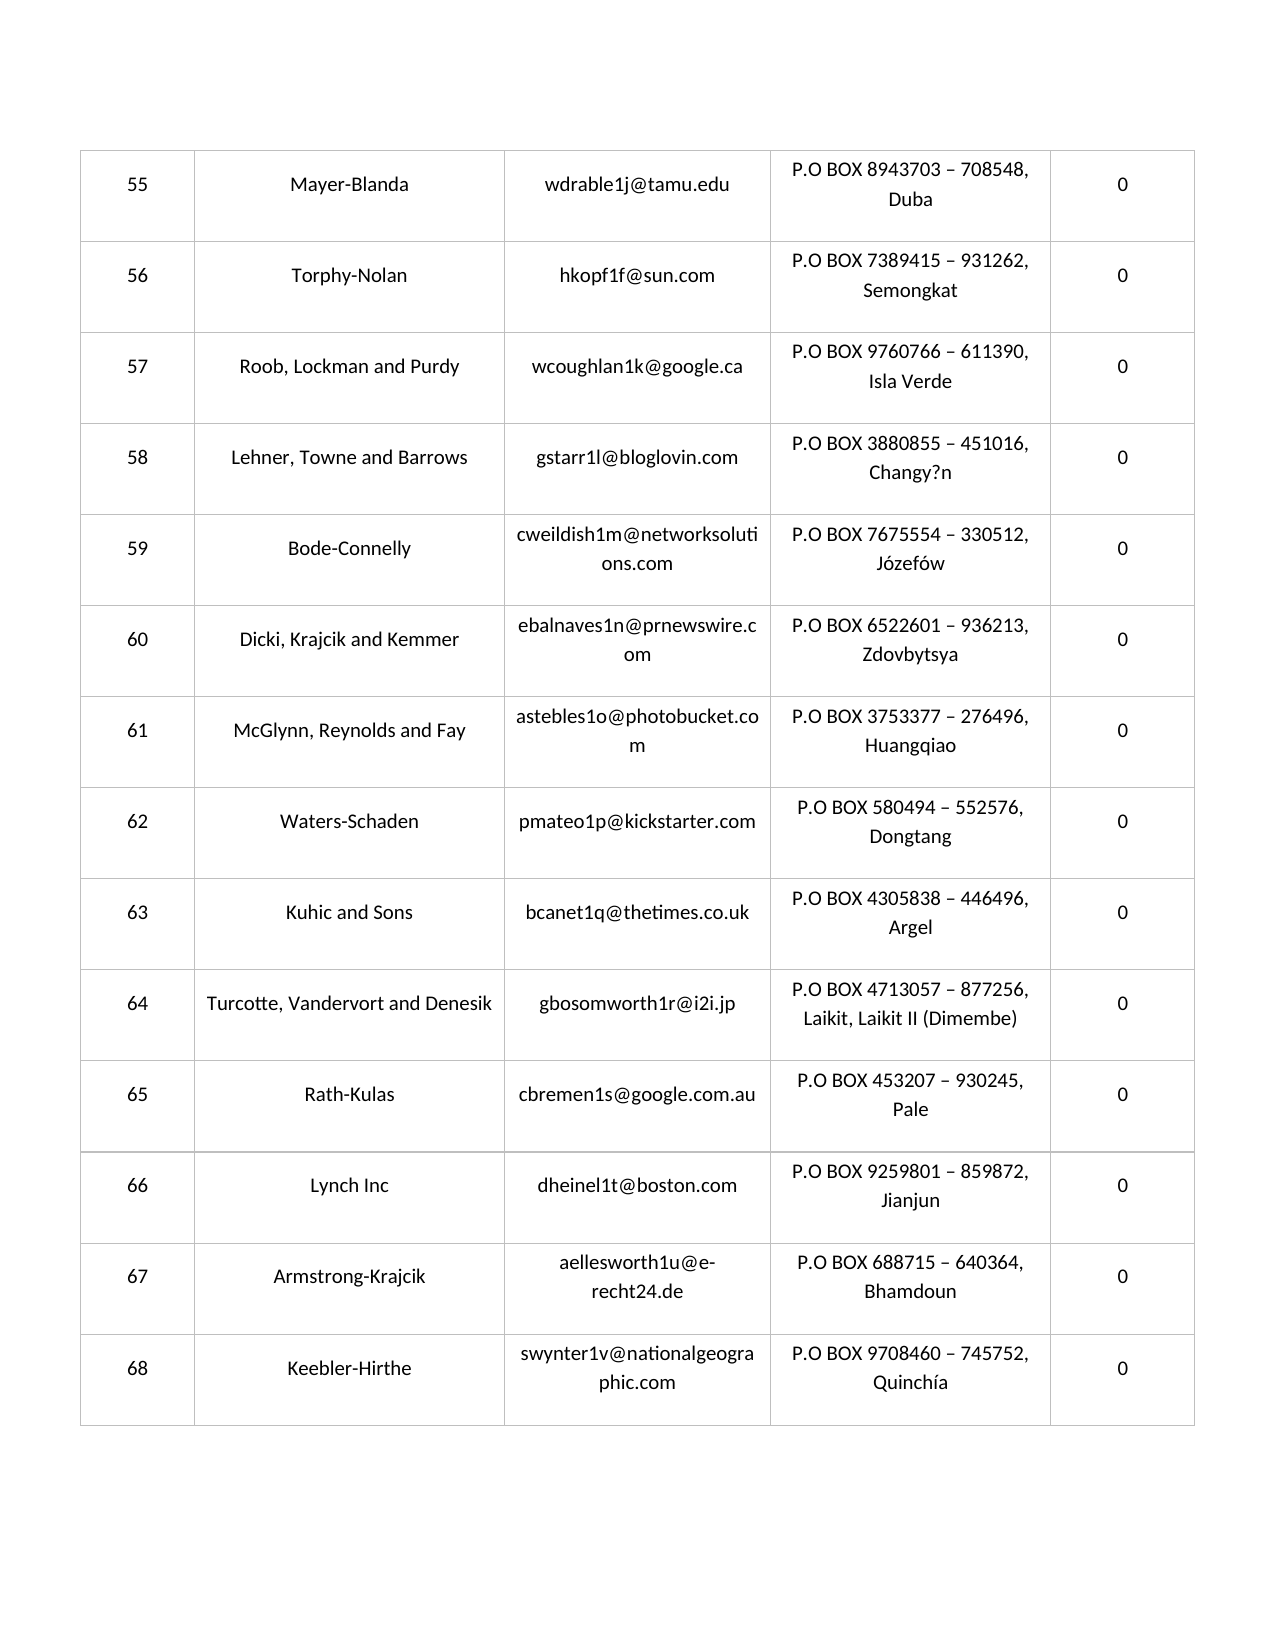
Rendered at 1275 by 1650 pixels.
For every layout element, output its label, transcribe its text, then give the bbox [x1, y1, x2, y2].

table_cell 68 [81, 1335, 194, 1424]
table_cell 0 [1051, 1335, 1194, 1424]
table_cell 65 [81, 1061, 194, 1151]
table_cell 57 [81, 333, 194, 423]
table_cell Lynch Inc [195, 1153, 504, 1242]
table_cell 63 [81, 879, 194, 969]
table_cell 56 [81, 242, 194, 332]
table_cell gbosomworth1r@i2i.jp [505, 970, 770, 1060]
table_cell Lehner, Towne and Barrows [195, 424, 504, 514]
table_cell astebles1o@photobucket.com [505, 697, 770, 787]
table_cell 64 [81, 970, 194, 1060]
table_cell P.O BOX 9259801 – 859872, Jianjun [771, 1153, 1050, 1242]
table_cell 0 [1051, 697, 1194, 787]
table_cell cbremen1s@google.com.au [505, 1061, 770, 1151]
table_cell P.O BOX 4713057 – 877256, Laikit, Laikit II (Dimembe) [771, 970, 1050, 1060]
table_cell aellesworth1u@e-recht24.de [505, 1244, 770, 1333]
table_cell gstarr1l@bloglovin.com [505, 424, 770, 514]
table_cell P.O BOX 3880855 – 451016, Changy?n [771, 424, 1050, 514]
table_cell pmateo1p@kickstarter.com [505, 788, 770, 878]
table_cell Mayer-Blanda [195, 151, 504, 241]
table_cell P.O BOX 7389415 – 931262, Semongkat [771, 242, 1050, 332]
table_cell P.O BOX 3753377 – 276496, Huangqiao [771, 697, 1050, 787]
table_cell 0 [1051, 515, 1194, 605]
table_cell P.O BOX 9760766 – 611390, Isla Verde [771, 333, 1050, 423]
table_cell 0 [1051, 606, 1194, 696]
table_cell 58 [81, 424, 194, 514]
table_cell McGlynn, Reynolds and Fay [195, 697, 504, 787]
table_cell 0 [1051, 788, 1194, 878]
table_cell 0 [1051, 1061, 1194, 1151]
table_cell cweildish1m@networksolutions.com [505, 515, 770, 605]
table_cell P.O BOX 4305838 – 446496, Argel [771, 879, 1050, 969]
table_cell wdrable1j@tamu.edu [505, 151, 770, 241]
table_cell P.O BOX 9708460 – 745752, Quinchía [771, 1335, 1050, 1424]
table_cell bcanet1q@thetimes.co.uk [505, 879, 770, 969]
table_cell P.O BOX 7675554 – 330512, Józefów [771, 515, 1050, 605]
table_cell ebalnaves1n@prnewswire.com [505, 606, 770, 696]
table_cell P.O BOX 688715 – 640364, Bhamdoun [771, 1244, 1050, 1333]
table_cell 66 [81, 1153, 194, 1242]
table_cell 0 [1051, 970, 1194, 1060]
table_cell 59 [81, 515, 194, 605]
table_cell P.O BOX 453207 – 930245, Pale [771, 1061, 1050, 1151]
table_cell Kuhic and Sons [195, 879, 504, 969]
table_cell Armstrong-Krajcik [195, 1244, 504, 1333]
table_cell Rath-Kulas [195, 1061, 504, 1151]
table_cell P.O BOX 6522601 – 936213, Zdovbytsya [771, 606, 1050, 696]
table_cell 61 [81, 697, 194, 787]
table_cell wcoughlan1k@google.ca [505, 333, 770, 423]
table_cell 60 [81, 606, 194, 696]
table_cell Keebler-Hirthe [195, 1335, 504, 1424]
table_cell dheinel1t@boston.com [505, 1153, 770, 1242]
table_cell Turcotte, Vandervort and Denesik [195, 970, 504, 1060]
table_cell Waters-Schaden [195, 788, 504, 878]
table_cell swynter1v@nationalgeographic.com [505, 1335, 770, 1424]
table_cell P.O BOX 8943703 – 708548, Duba [771, 151, 1050, 241]
table_cell Bode-Connelly [195, 515, 504, 605]
table_cell 0 [1051, 1244, 1194, 1333]
table_cell P.O BOX 580494 – 552576, Dongtang [771, 788, 1050, 878]
table_cell Torphy-Nolan [195, 242, 504, 332]
table_cell 62 [81, 788, 194, 878]
table_cell 0 [1051, 879, 1194, 969]
table_cell 0 [1051, 242, 1194, 332]
table_cell 0 [1051, 424, 1194, 514]
table_cell 0 [1051, 1153, 1194, 1242]
table_cell Dicki, Krajcik and Kemmer [195, 606, 504, 696]
table_cell 67 [81, 1244, 194, 1333]
table_cell Roob, Lockman and Purdy [195, 333, 504, 423]
table_cell 0 [1051, 333, 1194, 423]
table_cell 55 [81, 151, 194, 241]
table_cell hkopf1f@sun.com [505, 242, 770, 332]
table_cell 0 [1051, 151, 1194, 241]
